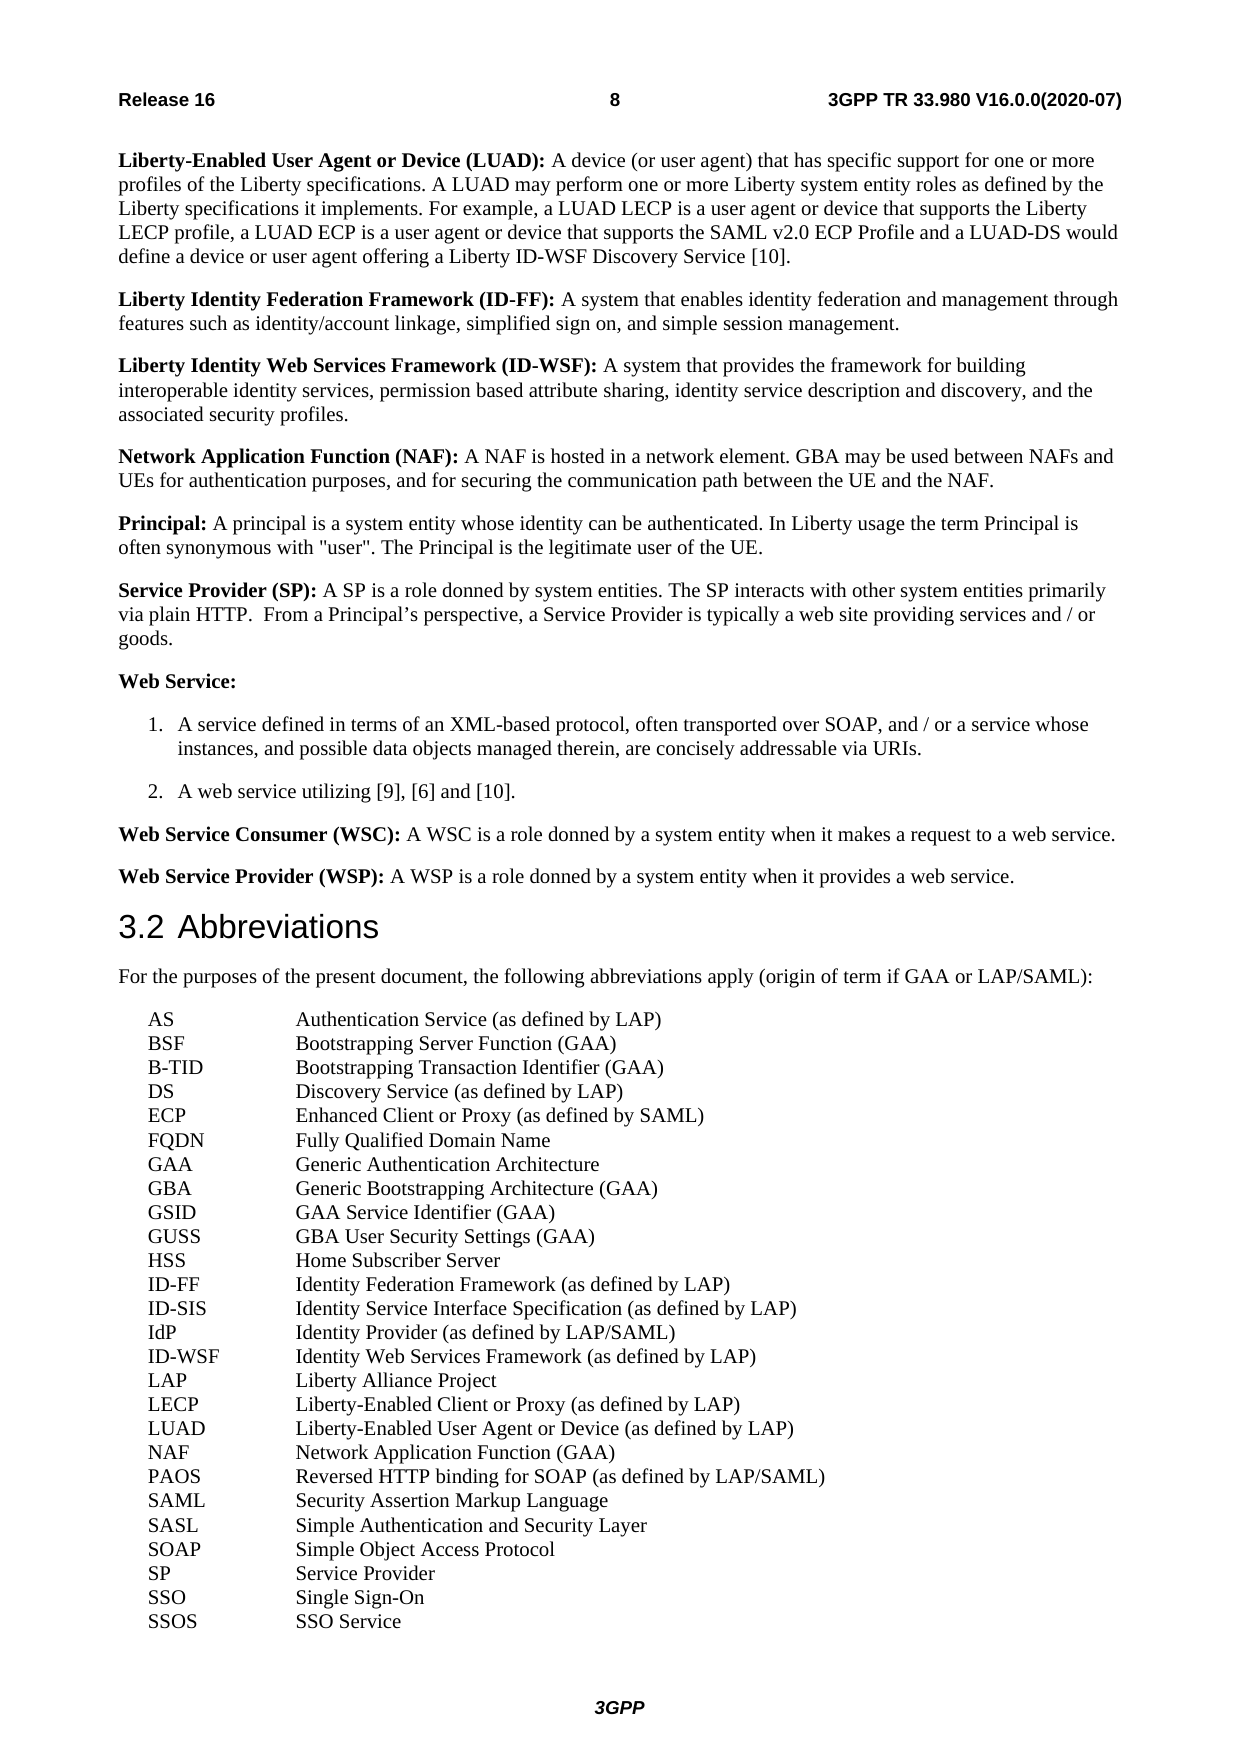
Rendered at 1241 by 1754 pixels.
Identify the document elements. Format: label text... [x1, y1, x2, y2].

text HSS Home Subscriber Server [148, 1248, 1122, 1272]
text NAF Network Application Function (GAA) [148, 1440, 1122, 1464]
text GSID GAA Service Identifier (GAA) [148, 1200, 1122, 1224]
text Liberty-Enabled User Agent or Device (LUAD): A device (or user agent) that has specific support for one or more profiles of the Liberty specifications. A LUAD may perform one or more Liberty system entity roles as defined by the Liberty specifications it implements. For example, a LUAD LECP is a user agent or device that supports the Liberty LECP profile, a LUAD ECP is a user agent or device that supports the SAML v2.0 ECP Profile and a LUAD-DS would define a device or user agent offering a Liberty ID-WSF Discovery Service [10]. [118, 147, 1122, 268]
text IdP Identity Provider (as defined by LAP/SAML) [148, 1320, 1122, 1344]
text DS Discovery Service (as defined by LAP) [148, 1079, 1122, 1103]
text Liberty Identity Web Services Framework (ID-WSF): A system that provides the framework for building interoperable identity services, permission based attribute sharing, identity service description and discovery, and the associated security profiles. [118, 353, 1122, 426]
text SP Service Provider [148, 1561, 1122, 1585]
text LAP Liberty Alliance Project [148, 1368, 1122, 1392]
text SSO Single Sign-On [148, 1585, 1122, 1609]
text BSF Bootstrapping Server Function (GAA) [148, 1031, 1122, 1055]
text Principal: A principal is a system entity whose identity can be authenticated. In Liberty usage the term Principal is often synonymous with "user". The Principal is the legitimate user of the UE. [118, 511, 1122, 559]
text 1. A service defined in terms of an XML-based protocol, often transported over SOAP, and / or a service whose instances, and possible data objects managed therein, are concisely addressable via URIs. [148, 712, 1122, 760]
text Web Service: [118, 669, 1122, 693]
text ID-SIS Identity Service Interface Specification (as defined by LAP) [148, 1296, 1122, 1320]
text FQDN Fully Qualified Domain Name [148, 1127, 1122, 1152]
text Service Provider (SP): A SP is a role donned by system entities. The SP interacts with other system entities primarily via plain HTTP. From a Principal’s perspective, a Service Provider is typically a web site providing services and / or goods. [118, 578, 1122, 650]
text AS Authentication Service (as defined by LAP) [148, 1007, 1122, 1031]
text LECP Liberty-Enabled Client or Proxy (as defined by LAP) [148, 1392, 1122, 1416]
text ID-FF Identity Federation Framework (as defined by LAP) [148, 1272, 1122, 1296]
text PAOS Reversed HTTP binding for SOAP (as defined by LAP/SAML) [148, 1464, 1122, 1488]
text Liberty Identity Federation Framework (ID-FF): A system that enables identity federation and management through features such as identity/account linkage, simplified sign on, and simple session management. [118, 287, 1122, 335]
text Network Application Function (NAF): A NAF is hosted in a network element. GBA may be used between NAFs and UEs for authentication purposes, and for securing the communication path between the UE and the NAF. [118, 444, 1122, 492]
text Web Service Provider (WSP): A WSP is a role donned by a system entity when it provides a web service. [118, 864, 1122, 888]
text SOAP Simple Object Access Protocol [148, 1537, 1122, 1561]
text ECP Enhanced Client or Proxy (as defined by SAML) [148, 1103, 1122, 1127]
text GAA Generic Authentication Architecture [148, 1152, 1122, 1176]
text LUAD Liberty-Enabled User Agent or Device (as defined by LAP) [148, 1416, 1122, 1440]
text Web Service Consumer (WSC): A WSC is a role donned by a system entity when it makes a request to a web service. [118, 822, 1122, 846]
text GBA Generic Bootstrapping Architecture (GAA) [148, 1176, 1122, 1200]
text SASL Simple Authentication and Security Layer [148, 1512, 1122, 1537]
text SSOS SSO Service [148, 1609, 1122, 1633]
text ID-WSF Identity Web Services Framework (as defined by LAP) [148, 1344, 1122, 1368]
text B-TID Bootstrapping Transaction Identifier (GAA) [148, 1055, 1122, 1079]
text GUSS GBA User Security Settings (GAA) [148, 1224, 1122, 1248]
text For the purposes of the present document, the following abbreviations apply (origin of term if GAA or LAP/SAML): [118, 964, 1122, 988]
text 2. A web service utilizing [9], [6] and [10]. [148, 779, 1122, 803]
subtitle 3.2 Abbreviations [118, 907, 1122, 946]
text SAML Security Assertion Markup Language [148, 1488, 1122, 1512]
